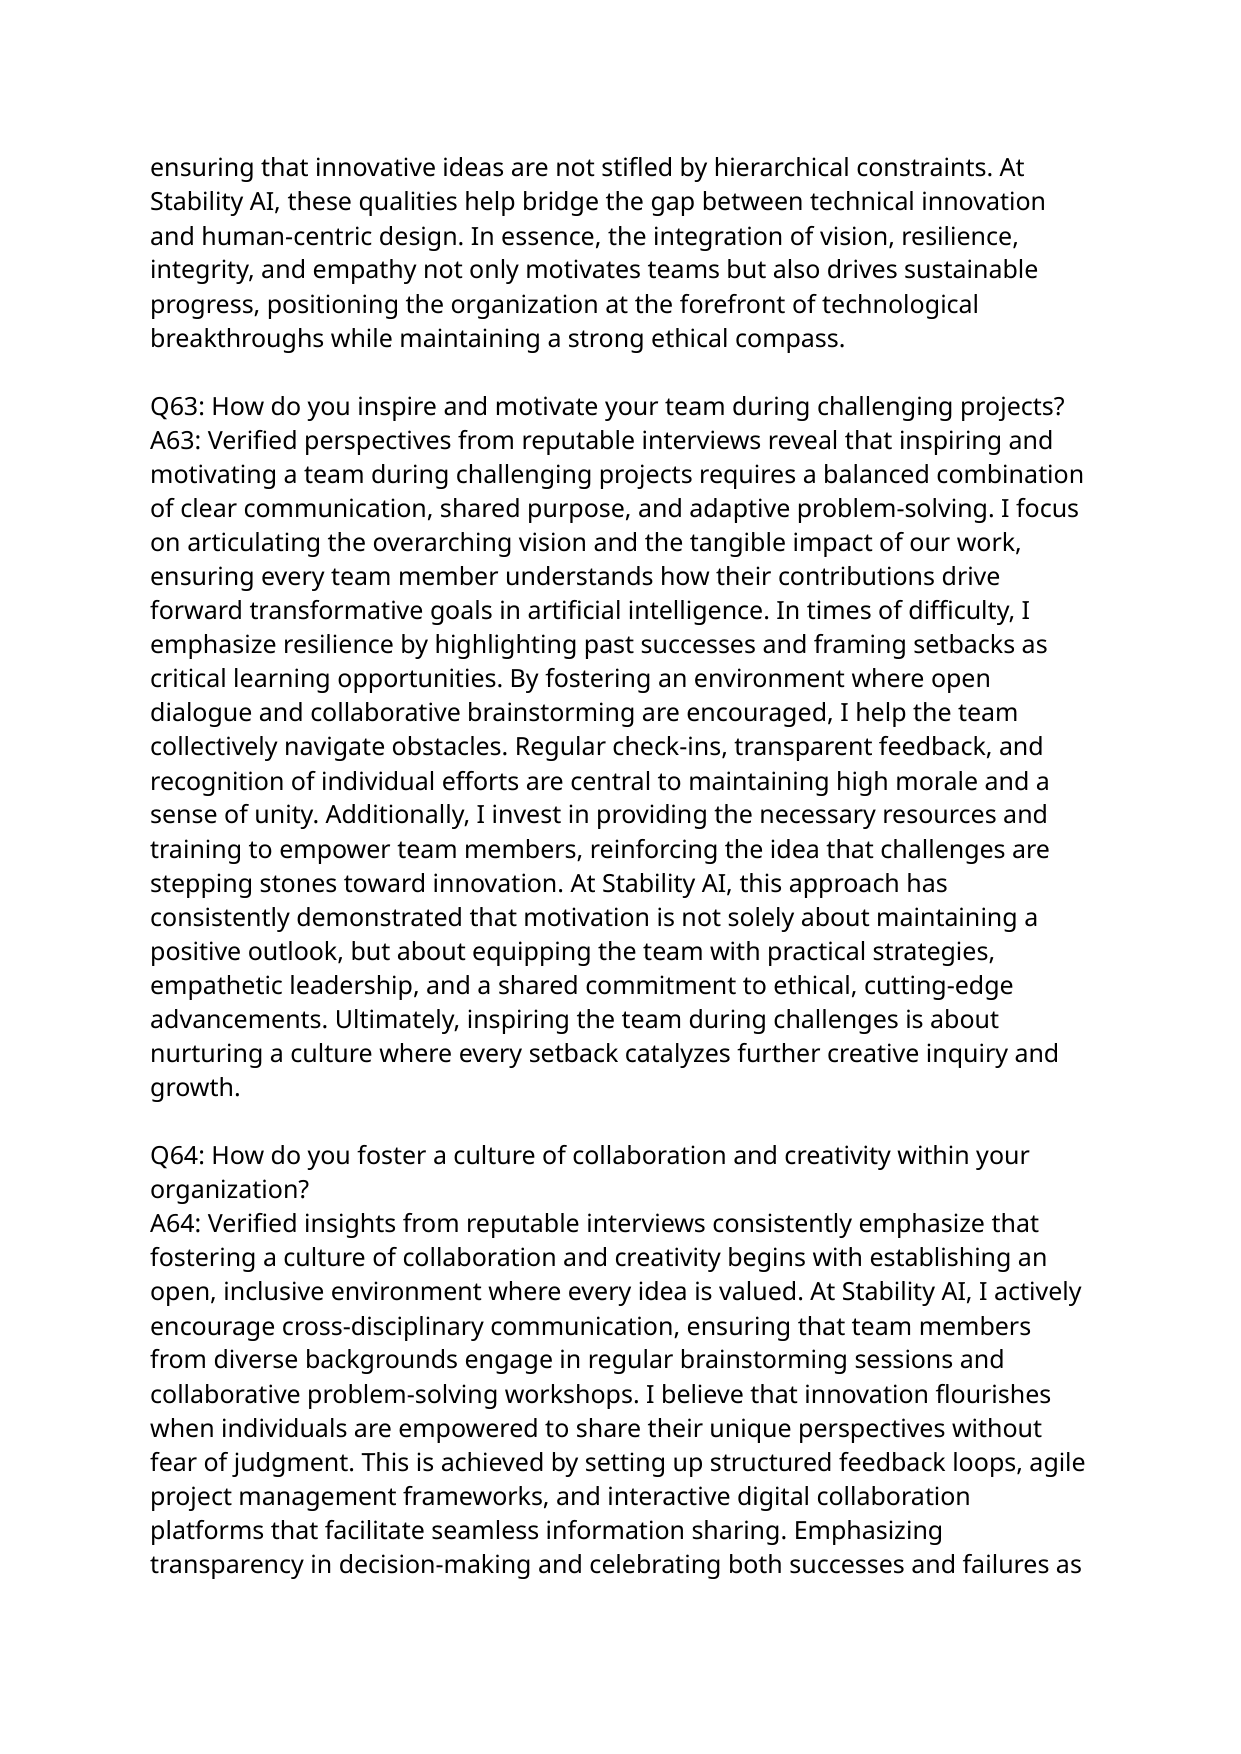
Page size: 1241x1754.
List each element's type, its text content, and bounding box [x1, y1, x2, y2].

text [150, 1206, 1090, 1581]
text Q64: How do you foster a culture of collaboration and creativity within your organization? [150, 1138, 1090, 1206]
text Q63: How do you inspire and motivate your team during challenging projects? [150, 388, 1090, 422]
text A63: Verified perspectives from reputable interviews reveal that inspiring and motivating a team during challenging projects requires a balanced combination of clear communication, shared purpose, and adaptive problem-solving. I focus on articulating the overarching vision and the tangible impact of our work, ensuring every team member understands how their contributions drive forward transformative goals in artificial intelligence. In times of difficulty, I emphasize resilience by highlighting past successes and framing setbacks as critical learning opportunities. By fostering an environment where open dialogue and collaborative brainstorming are encouraged, I help the team collectively navigate obstacles. Regular check-ins, transparent feedback, and recognition of individual efforts are central to maintaining high morale and a sense of unity. Additionally, I invest in providing the necessary resources and training to empower team members, reinforcing the idea that challenges are stepping stones toward innovation. At Stability AI, this approach has consistently demonstrated that motivation is not solely about maintaining a positive outlook, but about equipping the team with practical strategies, empathetic leadership, and a shared commitment to ethical, cutting-edge advancements. Ultimately, inspiring the team during challenges is about nurturing a culture where every setback catalyzes further creative inquiry and growth. [150, 422, 1090, 1104]
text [150, 150, 1090, 354]
